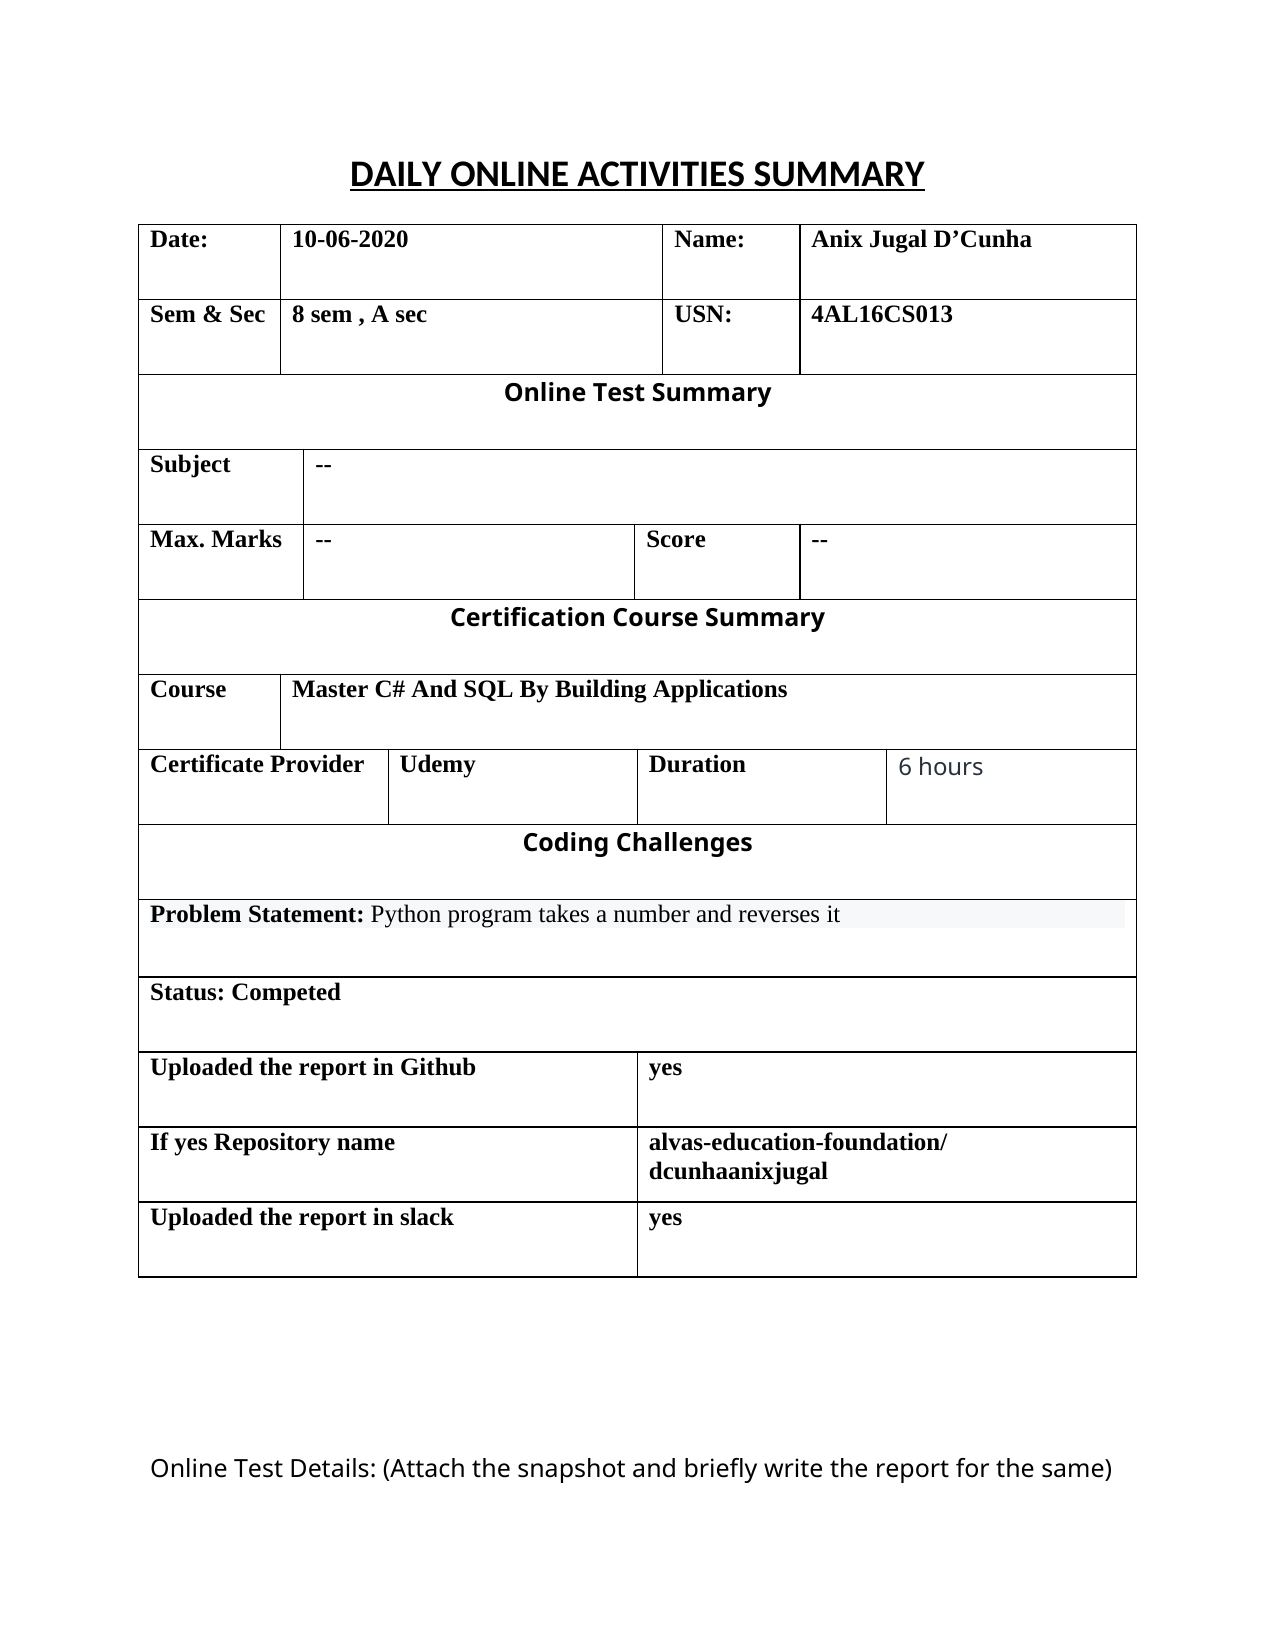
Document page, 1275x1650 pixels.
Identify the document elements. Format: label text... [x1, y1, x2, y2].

table_cell USN: [663, 300, 799, 373]
table_cell Certification Course Summary [139, 600, 1136, 673]
table_header Date: [139, 225, 280, 298]
table_cell -- [304, 450, 1136, 523]
table_cell Problem Statement: Python program takes a number and reverses it [139, 900, 1136, 976]
table_cell Certificate Provider [139, 750, 388, 823]
table_cell Uploaded the report in Github [139, 1053, 637, 1126]
table_cell Uploaded the report in slack [139, 1203, 637, 1276]
table_cell Udemy [389, 750, 637, 823]
table_cell 6 hours [887, 750, 1136, 823]
table_cell If yes Repository name [139, 1128, 637, 1201]
table_header Name: [663, 225, 799, 298]
table_header Anix Jugal D’Cunha [801, 225, 1136, 298]
table_cell 4AL16CS013 [801, 300, 1136, 373]
table_cell Course [139, 675, 280, 748]
table_cell Status: Competed [139, 978, 1136, 1051]
table_cell yes [638, 1203, 1136, 1276]
table_cell yes [638, 1053, 1136, 1126]
table_cell 8 sem , A sec [281, 300, 662, 373]
text DAILY ONLINE ACTIVITIES SUMMARY [150, 150, 1125, 196]
table_cell Duration [638, 750, 886, 823]
table_cell Score [635, 525, 799, 598]
table_cell Max. Marks [139, 525, 303, 598]
table_header 10-06-2020 [281, 225, 662, 298]
table_cell Sem & Sec [139, 300, 280, 373]
table_cell Coding Challenges [139, 825, 1136, 898]
table_cell -- [801, 525, 1136, 598]
table_cell alvas-education-foundation/dcunhaanixjugal [638, 1128, 1136, 1201]
table_cell Online Test Summary [139, 375, 1136, 448]
table_cell Subject [139, 450, 303, 523]
text Online Test Details: (Attach the snapshot and briefly write the report for the same) [150, 1451, 1125, 1484]
table_cell Master C# And SQL By Building Applications [281, 675, 1136, 748]
table_cell -- [304, 525, 634, 598]
